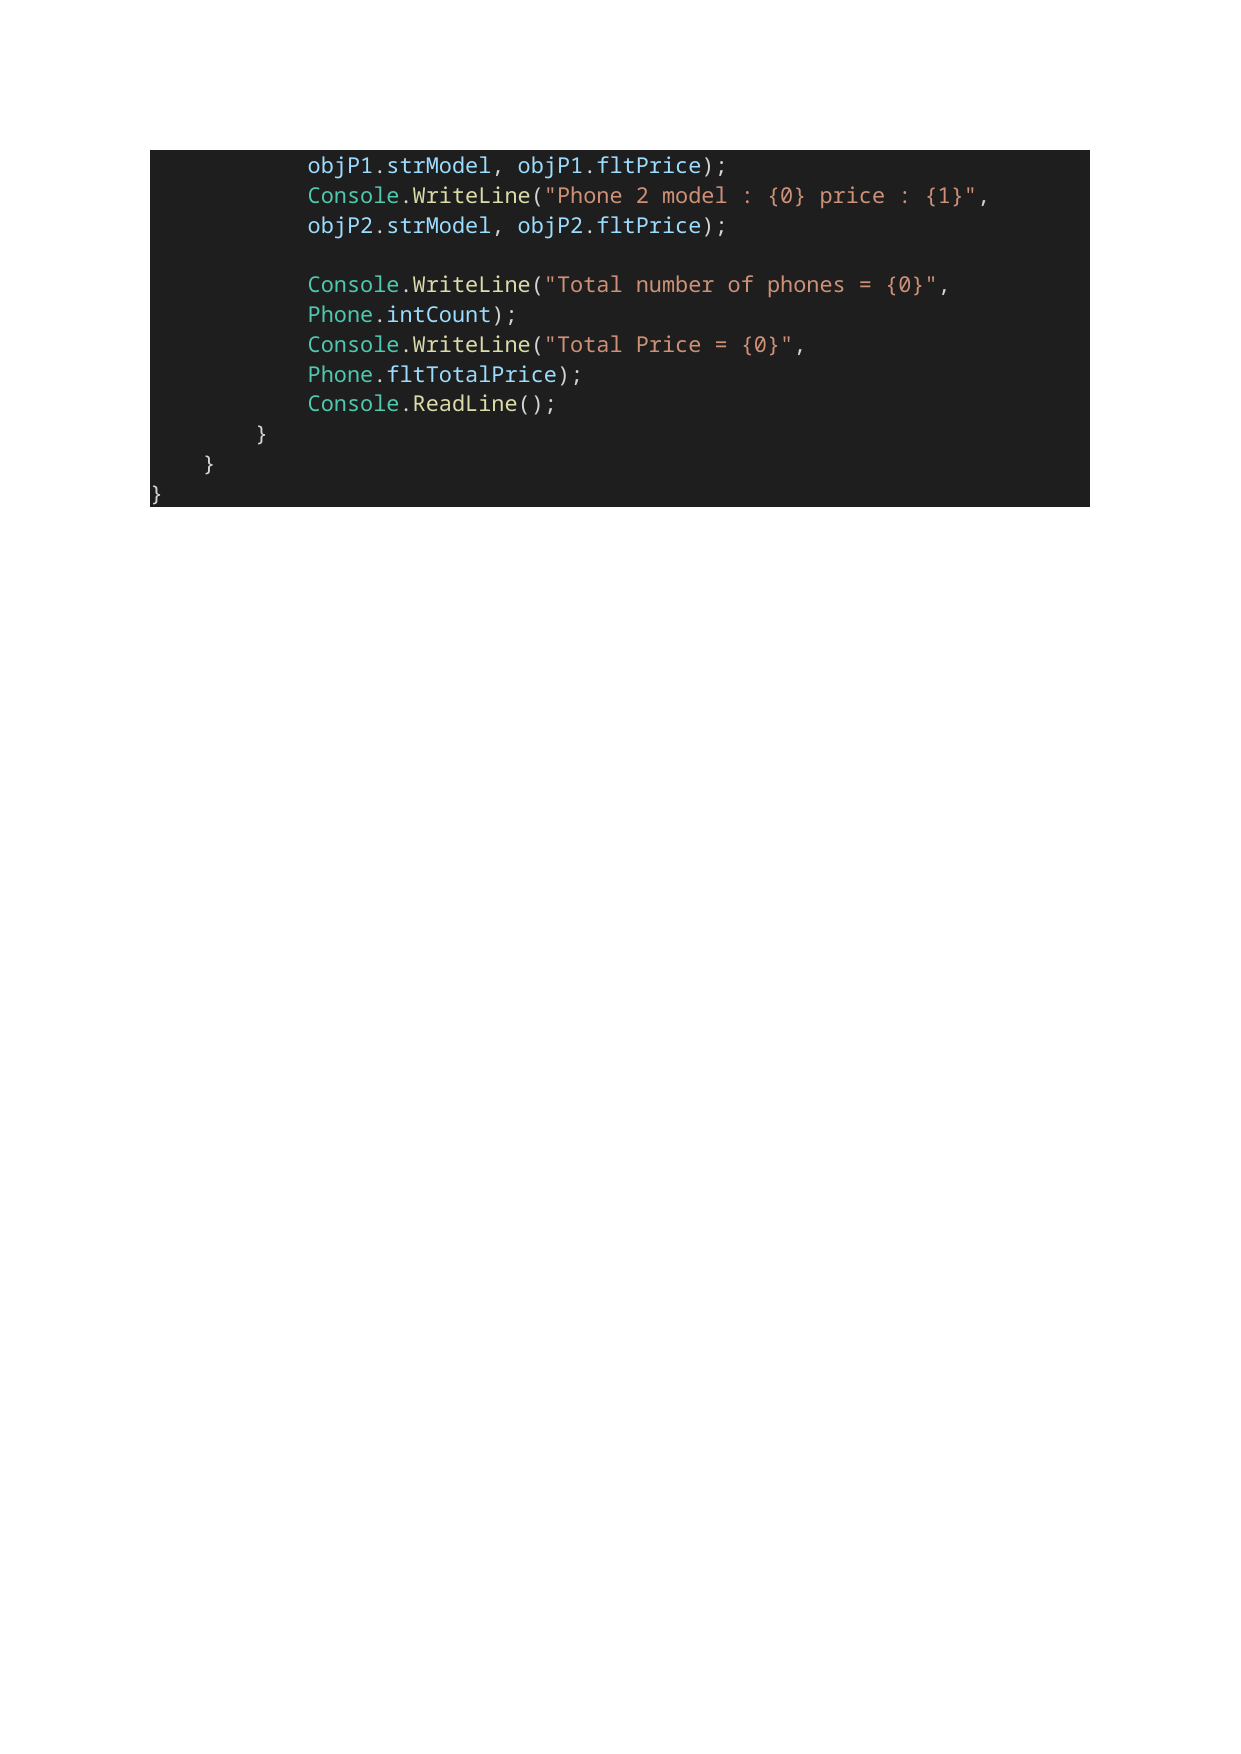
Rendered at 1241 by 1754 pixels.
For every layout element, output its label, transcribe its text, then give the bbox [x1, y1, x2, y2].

text Console.ReadLine(); [150, 388, 1090, 418]
text Phone.fltTotalPrice); [150, 358, 1090, 388]
text Console.WriteLine("Total number of phones = {0}", [150, 269, 1090, 299]
text objP1.strModel, objP1.fltPrice); [150, 150, 1090, 180]
text } [150, 478, 1090, 507]
text Console.WriteLine("Total Price = {0}", [150, 329, 1090, 358]
text objP2.strModel, objP2.fltPrice); [150, 209, 1090, 239]
text } [150, 418, 1090, 448]
text Console.WriteLine("Phone 2 model : {0} price : {1}", [150, 180, 1090, 209]
text Phone.intCount); [150, 299, 1090, 329]
text } [150, 448, 1090, 478]
